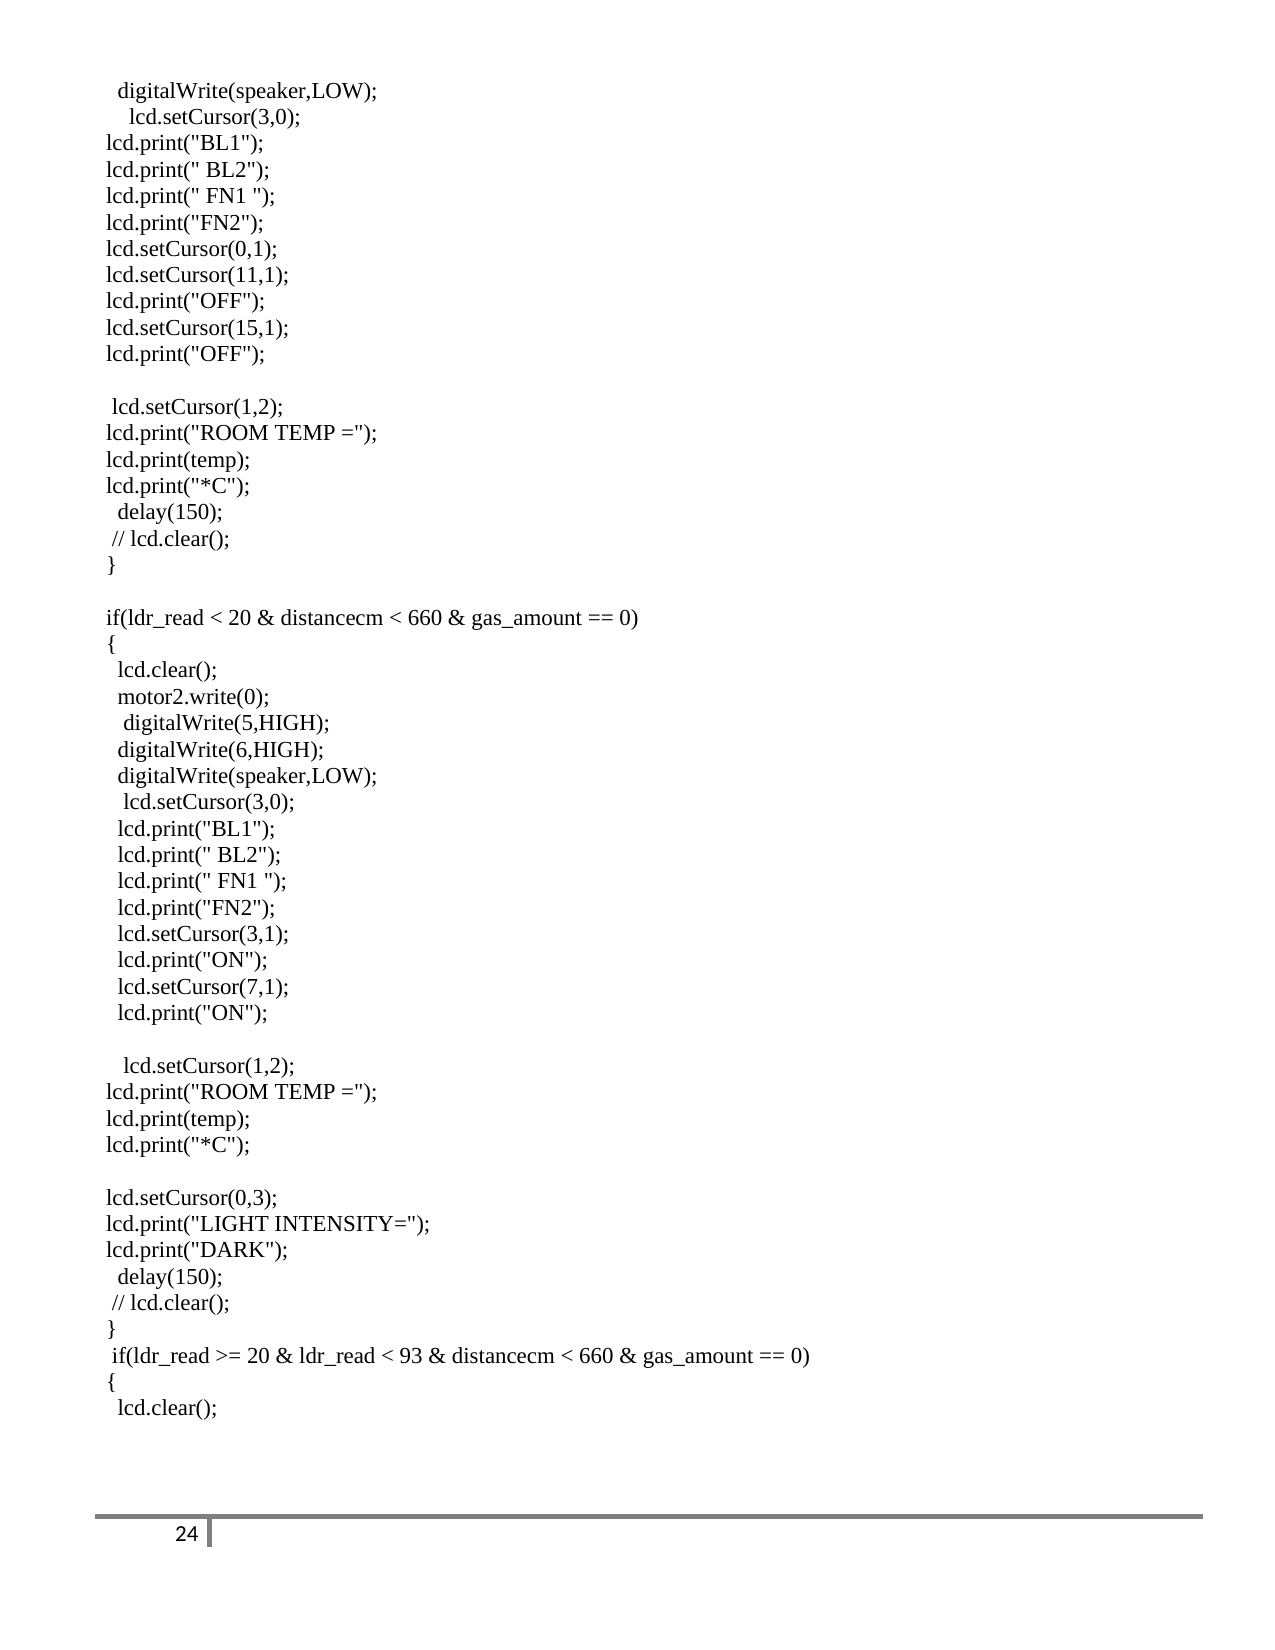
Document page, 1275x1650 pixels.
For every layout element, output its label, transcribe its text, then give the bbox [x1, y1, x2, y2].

text { [94, 1368, 1181, 1394]
text lcd.print(temp); [94, 1104, 1181, 1131]
text lcd.setCursor(15,1); [94, 314, 1181, 340]
text lcd.clear(); [94, 657, 1181, 683]
text lcd.print("*C"); [94, 1131, 1181, 1157]
text lcd.print(" BL2"); [94, 156, 1181, 182]
text digitalWrite(6,HIGH); [94, 736, 1181, 762]
text lcd.print("LIGHT INTENSITY="); [94, 1210, 1181, 1236]
text delay(150); [94, 1263, 1181, 1289]
text if(ldr_read < 20 & distancecm < 660 & gas_amount == 0) [94, 604, 1181, 630]
text digitalWrite(speaker,LOW); [94, 77, 1181, 103]
text lcd.print("ROOM TEMP ="); [94, 1078, 1181, 1104]
text lcd.setCursor(3,1); [94, 920, 1181, 946]
text lcd.print(" BL2"); [94, 841, 1181, 867]
text lcd.clear(); [94, 1394, 1181, 1421]
text lcd.print("OFF"); [94, 340, 1181, 367]
text lcd.setCursor(0,1); [94, 235, 1181, 261]
text lcd.print("DARK"); [94, 1236, 1181, 1263]
text lcd.print("FN2"); [94, 208, 1181, 235]
text } [94, 551, 1181, 577]
text lcd.print("OFF"); [94, 288, 1181, 314]
text lcd.print("ON"); [94, 999, 1181, 1026]
text lcd.print("ON"); [94, 946, 1181, 973]
text motor2.write(0); [94, 683, 1181, 709]
text lcd.setCursor(1,2); [94, 393, 1181, 419]
text lcd.print("ROOM TEMP ="); [94, 419, 1181, 446]
text lcd.setCursor(0,3); [94, 1184, 1181, 1210]
text { [94, 630, 1181, 657]
text lcd.print("BL1"); [94, 815, 1181, 841]
text lcd.setCursor(3,0); [94, 788, 1181, 815]
text digitalWrite(5,HIGH); [94, 709, 1181, 736]
text digitalWrite(speaker,LOW); [94, 762, 1181, 788]
text lcd.setCursor(11,1); [94, 261, 1181, 288]
text // lcd.clear(); [94, 525, 1181, 551]
text lcd.setCursor(7,1); [94, 973, 1181, 999]
text delay(150); [94, 498, 1181, 525]
text } [94, 1315, 1181, 1342]
text lcd.setCursor(3,0); [94, 103, 1181, 129]
text lcd.print(temp); [94, 446, 1181, 472]
text // lcd.clear(); [94, 1289, 1181, 1315]
text lcd.print(" FN1 "); [94, 182, 1181, 208]
text lcd.print(" FN1 "); [94, 867, 1181, 894]
text if(ldr_read >= 20 & ldr_read < 93 & distancecm < 660 & gas_amount == 0) [94, 1342, 1181, 1368]
text lcd.print("BL1"); [94, 129, 1181, 156]
text lcd.setCursor(1,2); [94, 1052, 1181, 1078]
text lcd.print("FN2"); [94, 894, 1181, 920]
text lcd.print("*C"); [94, 472, 1181, 498]
